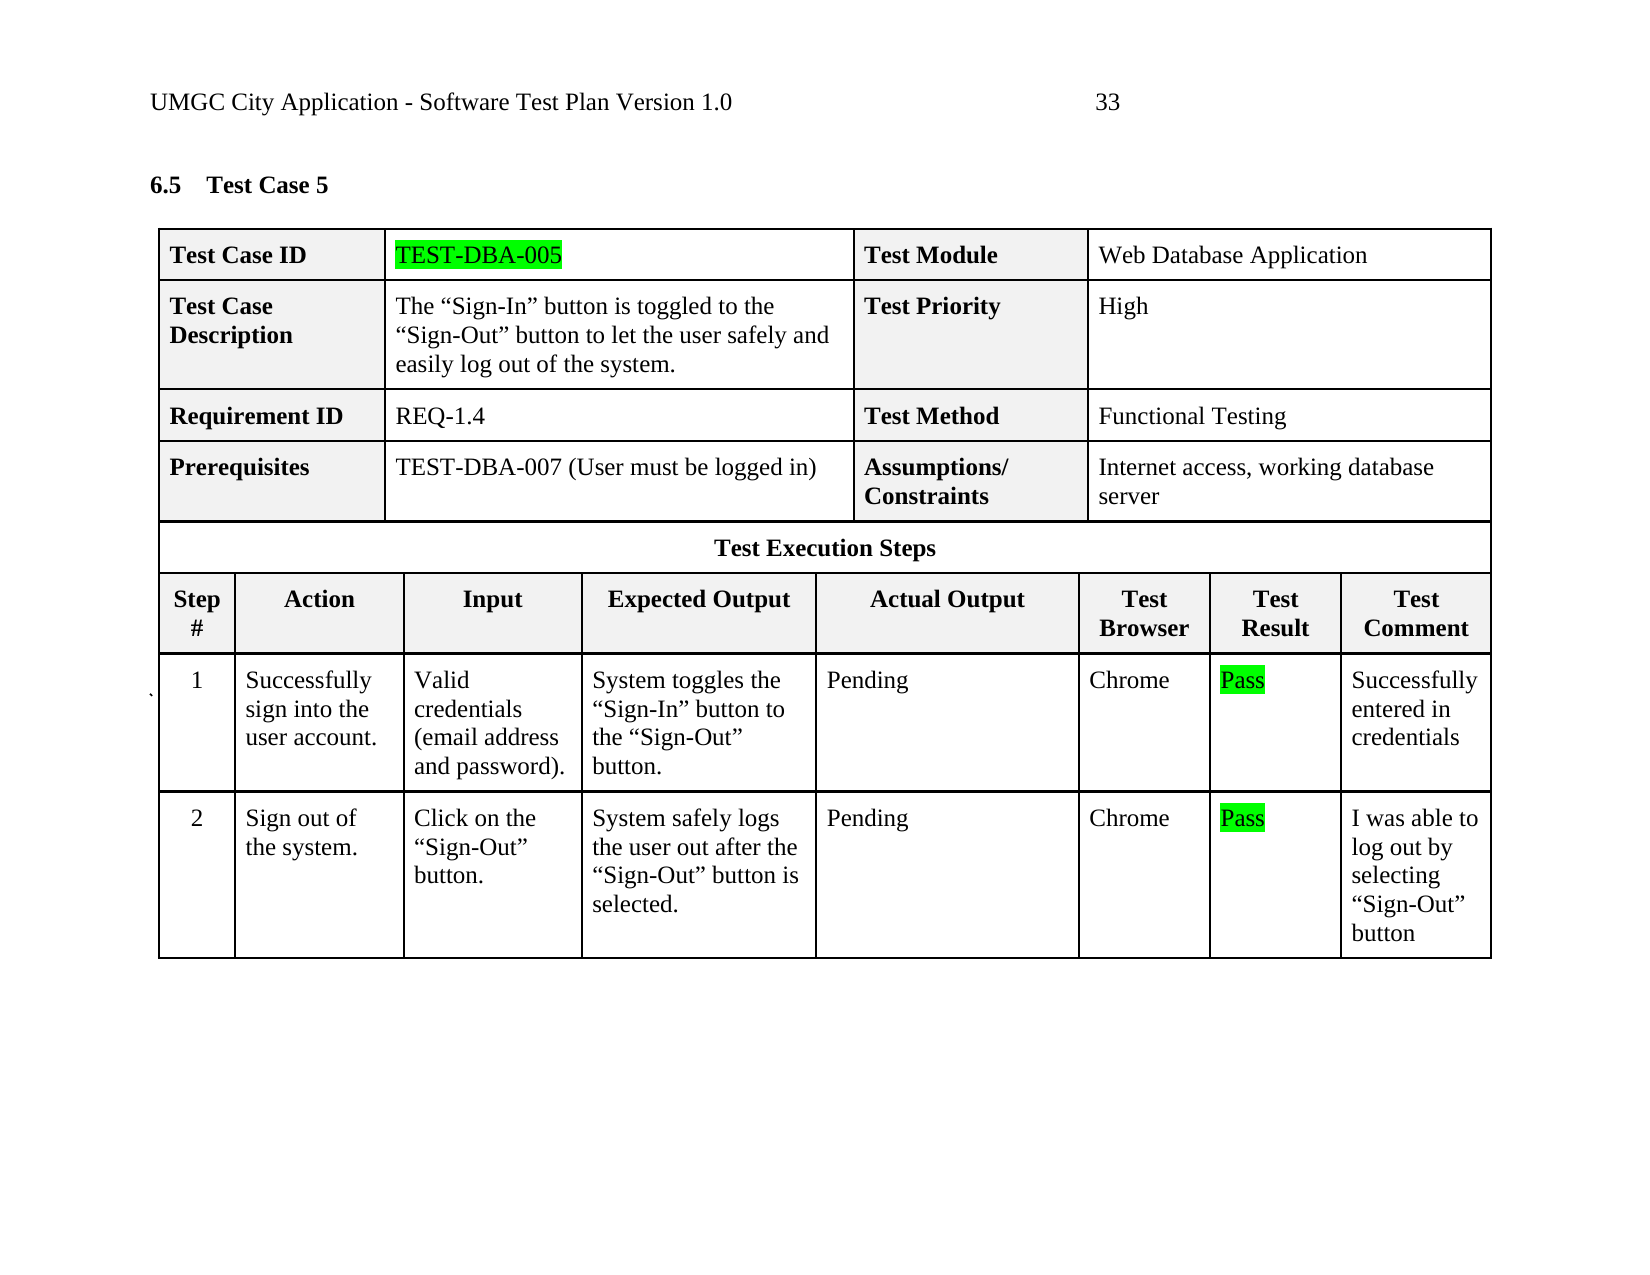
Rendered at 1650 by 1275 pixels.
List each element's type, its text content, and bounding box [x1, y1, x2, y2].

table_cell Chrome [1080, 793, 1209, 957]
table_cell System safely logs the user out after the “Sign-Out” button is selected. [583, 793, 815, 957]
table_header Test Module [855, 230, 1087, 279]
table_cell Functional Testing [1089, 390, 1490, 440]
table_cell I was able to log out by selecting “Sign-Out” button [1342, 793, 1490, 957]
table_cell Test Case Description [160, 281, 384, 388]
table_cell Actual Output [817, 574, 1078, 652]
table_cell REQ-1.4 [386, 390, 853, 440]
table_cell Internet access, working database server [1089, 442, 1490, 520]
table_cell Pass [1211, 655, 1340, 790]
table_cell System toggles the “Sign-In” button to the “Sign-Out” button. [583, 655, 815, 790]
table_header Test Case ID [160, 230, 384, 279]
table_cell Click on the “Sign-Out” button. [405, 793, 581, 957]
table_cell Requirement ID [160, 390, 384, 440]
table_cell Step # [160, 574, 234, 652]
table_cell High [1089, 281, 1490, 388]
table_cell 1 [160, 655, 234, 790]
table_cell TEST-DBA-007 (User must be logged in) [386, 442, 853, 520]
table_cell Valid credentials (email address and password). [405, 655, 581, 790]
table_cell Expected Output [583, 574, 815, 652]
table_cell Successfully entered in credentials [1342, 655, 1490, 790]
table_cell 2 [160, 793, 234, 957]
table_cell Pending [817, 793, 1078, 957]
table_cell Test Method [855, 390, 1087, 440]
table_cell Input [405, 574, 581, 652]
table_cell Test Comment [1342, 574, 1490, 652]
table_header TEST-DBA-005 [386, 230, 853, 279]
table_cell Successfully sign into the user account. [236, 655, 403, 790]
table_header Web Database Application [1089, 230, 1490, 279]
table_cell Test Result [1211, 574, 1340, 652]
table_cell Action [236, 574, 403, 652]
table_cell Test Execution Steps [160, 523, 1490, 572]
table_cell Assumptions/ Constraints [855, 442, 1087, 520]
table_cell Prerequisites [160, 442, 384, 520]
subtitle Test Case 5 [150, 170, 1500, 199]
table_cell Test Priority [855, 281, 1087, 388]
table_cell Chrome [1080, 655, 1209, 790]
table_cell Test Browser [1080, 574, 1209, 652]
table_cell Pass [1211, 793, 1340, 957]
table_cell Sign out of the system. [236, 793, 403, 957]
table_cell The “Sign-In” button is toggled to the “Sign-Out” button to let the user safely and easily log out of the system. [386, 281, 853, 388]
table_cell Pending [817, 655, 1078, 790]
